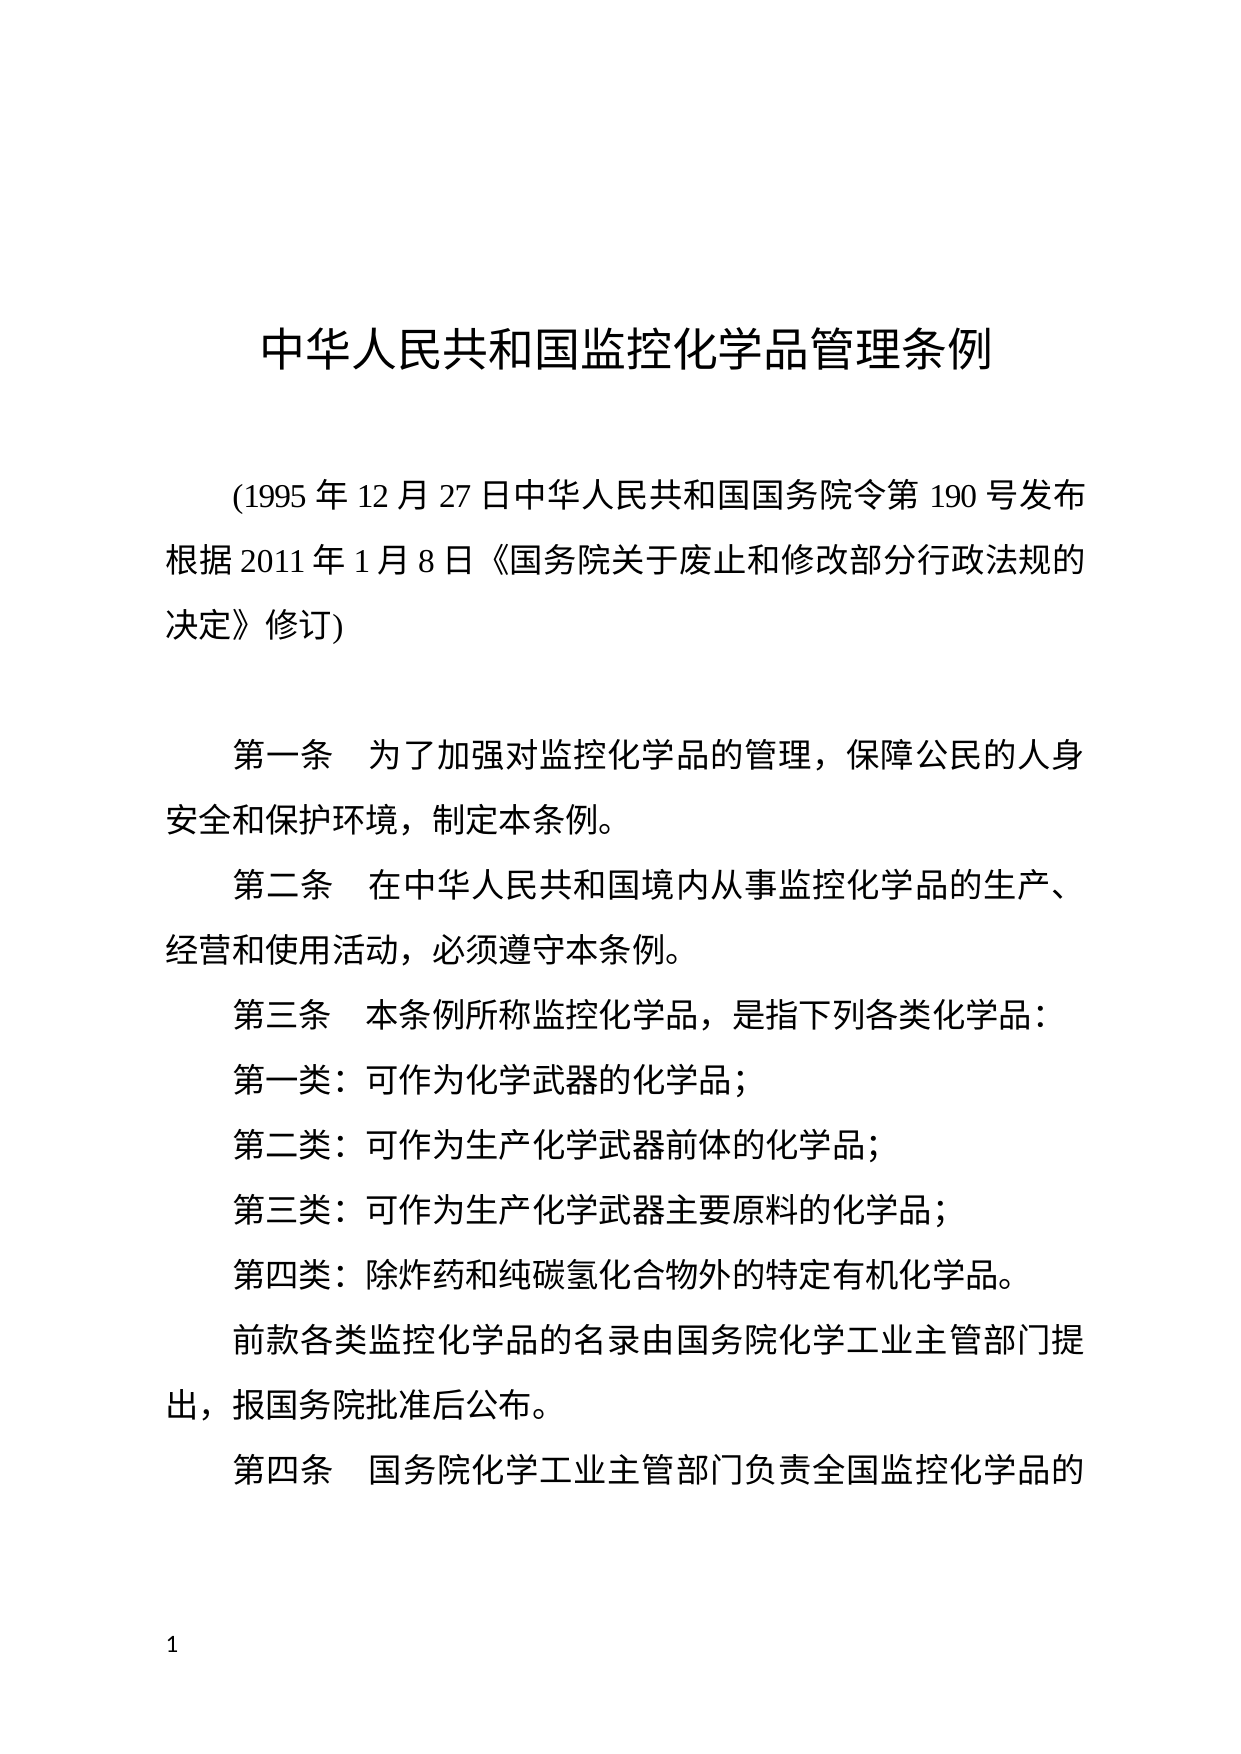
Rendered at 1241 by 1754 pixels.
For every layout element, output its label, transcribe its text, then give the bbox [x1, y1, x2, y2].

text 第二类：可作为生产化学武器前体的化学品； [165, 1110, 1087, 1175]
text 中华人民共和国监控化学品管理条例 [165, 298, 1087, 395]
text 第一条 为了加强对监控化学品的管理，保障公民的人身安全和保护环境，制定本条例。 [165, 720, 1087, 850]
text 第三类：可作为生产化学武器主要原料的化学品； [165, 1175, 1087, 1240]
text (1995年12月27日中华人民共和国国务院令第190号发布 根据2011年1月8日《国务院关于废止和修改部分行政法规的决定》修订) [165, 460, 1087, 655]
text 第二条 在中华人民共和国境内从事监控化学品的生产、经营和使用活动，必须遵守本条例。 [165, 850, 1087, 980]
text 前款各类监控化学品的名录由国务院化学工业主管部门提出，报国务院批准后公布。 [165, 1305, 1087, 1435]
text 第一类：可作为化学武器的化学品； [165, 1045, 1087, 1110]
text 第三条 本条例所称监控化学品，是指下列各类化学品： [165, 980, 1087, 1045]
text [165, 1435, 1087, 1500]
text 第四类：除炸药和纯碳氢化合物外的特定有机化学品。 [165, 1240, 1087, 1305]
